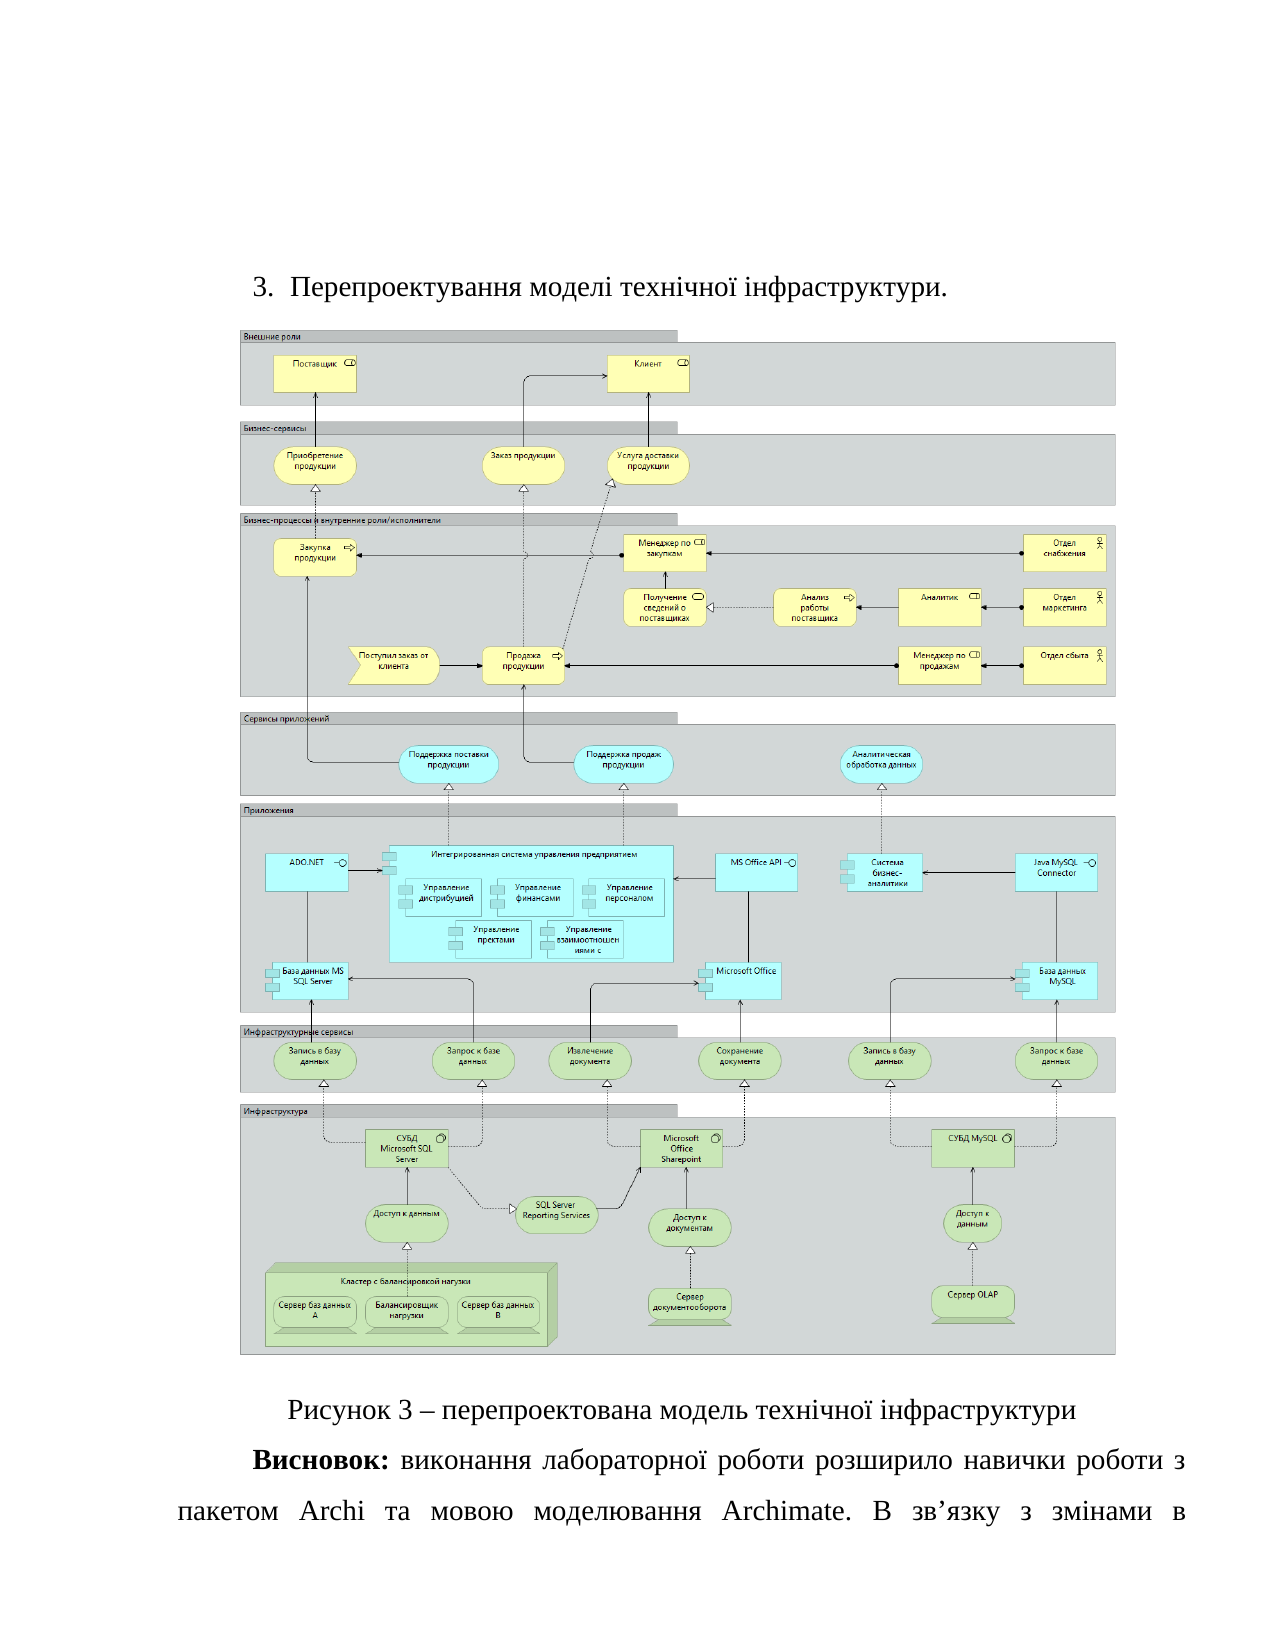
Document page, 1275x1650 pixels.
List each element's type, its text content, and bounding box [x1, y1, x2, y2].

list Перепроектування моделі технічної інфраструктури. [252, 269, 1186, 303]
picture [235, 319, 1129, 1379]
text Рисунок 3 – перепроектована модель технічної інфраструктури [177, 1392, 1186, 1426]
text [177, 1442, 1186, 1526]
